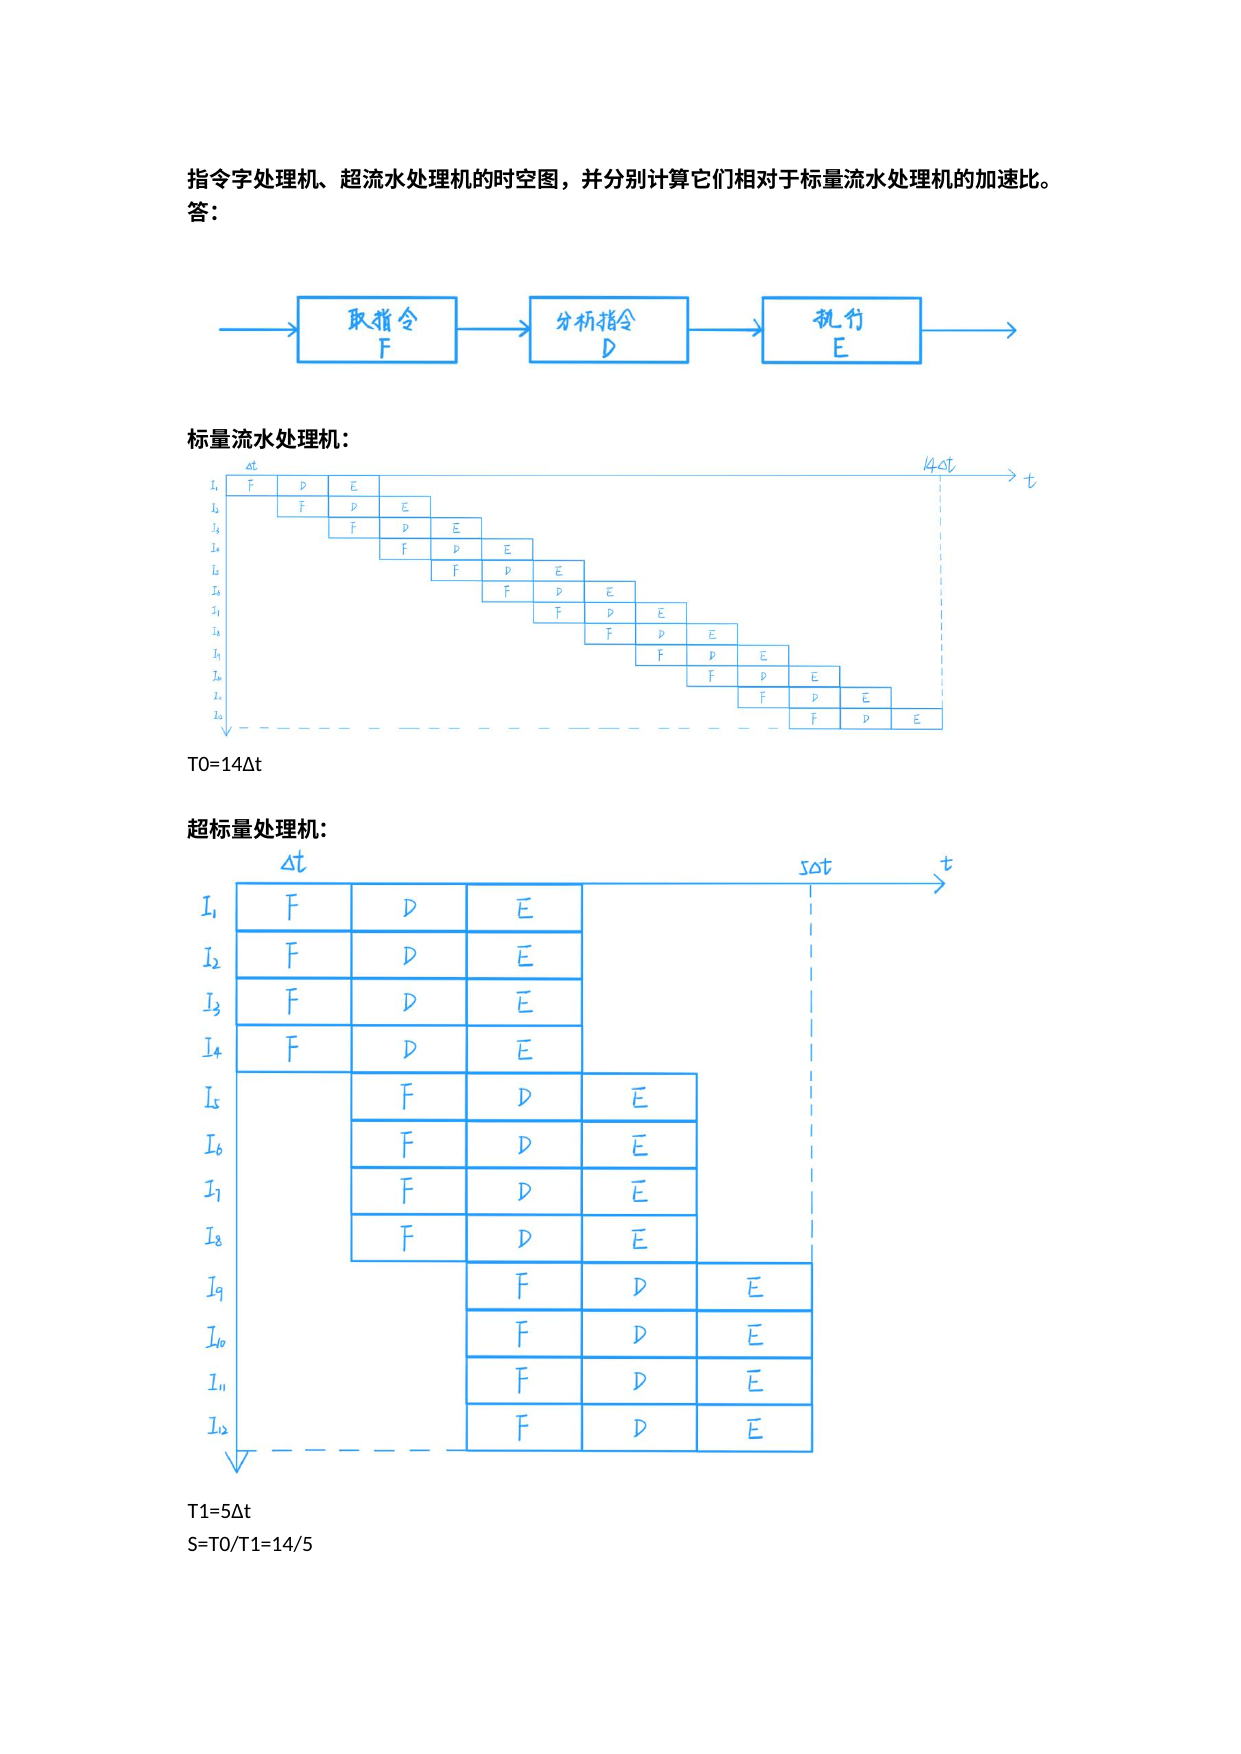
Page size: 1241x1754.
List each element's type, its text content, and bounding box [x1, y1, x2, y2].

text T1=5Δt [187, 1494, 1053, 1527]
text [187, 162, 1053, 194]
text S=T0/T1=14/5 [187, 1527, 1053, 1559]
picture [187, 227, 1053, 402]
text 标量流水处理机： [187, 422, 1053, 454]
picture [187, 844, 959, 1479]
text T0=14Δt [187, 747, 1053, 779]
text 超标量处理机： [187, 812, 1053, 844]
picture [187, 454, 1052, 746]
text 答： [187, 194, 1053, 227]
